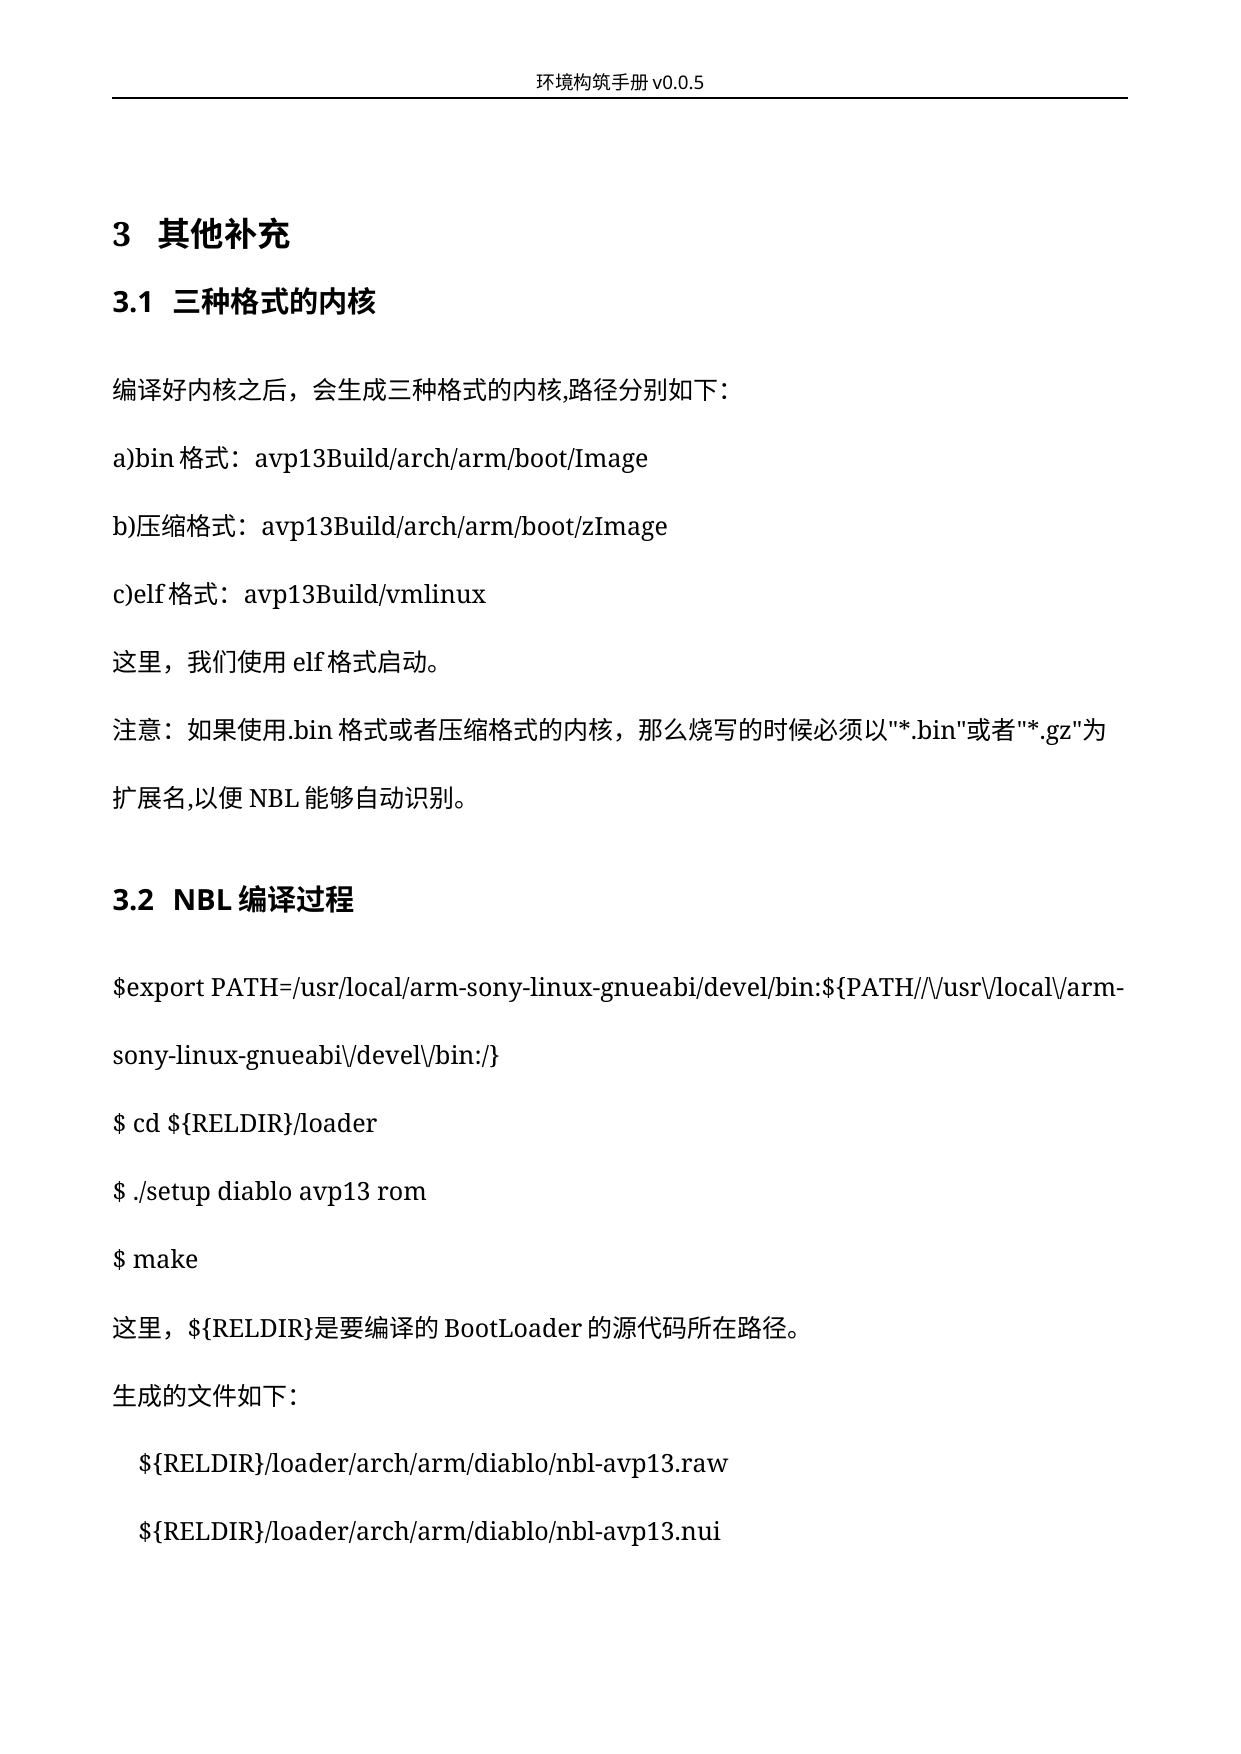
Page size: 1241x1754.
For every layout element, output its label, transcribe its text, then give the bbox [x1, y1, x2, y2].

text $ ./setup diablo avp13 rom [112, 1157, 1128, 1225]
text b)压缩格式：avp13Build/arch/arm/boot/zImage [112, 491, 1128, 558]
text ${RELDIR}/loader/arch/arm/diablo/nbl-avp13.raw [112, 1429, 1128, 1497]
text 注意：如果使用.bin格式或者压缩格式的内核，那么烧写的时候必须以"*.bin"或者"*.gz"为扩展名,以便NBL能够自动识别。 [112, 694, 1128, 830]
text a)bin格式：avp13Build/arch/arm/boot/Image [112, 423, 1128, 491]
text 生成的文件如下： [112, 1361, 1128, 1429]
text ${RELDIR}/loader/arch/arm/diablo/nbl-avp13.nui [112, 1497, 1128, 1564]
text $ cd ${RELDIR}/loader [112, 1089, 1128, 1157]
text 这里，我们使用elf格式启动。 [112, 626, 1128, 694]
subtitle 其他补充 [112, 198, 1128, 266]
text 编译好内核之后，会生成三种格式的内核,路径分别如下： [112, 355, 1128, 423]
subtitle NBL编译过程 [112, 864, 1128, 932]
text $ make [112, 1225, 1128, 1293]
subtitle 三种格式的内核 [112, 266, 1128, 334]
text 这里，${RELDIR}是要编译的BootLoader的源代码所在路径。 [112, 1293, 1128, 1361]
text $export PATH=/usr/local/arm-sony-linux-gnueabi/devel/bin:${PATH//\/usr\/local\/arm-sony-linux-gnueabi\/devel\/bin:/} [112, 953, 1128, 1089]
text c)elf格式：avp13Build/vmlinux [112, 558, 1128, 626]
